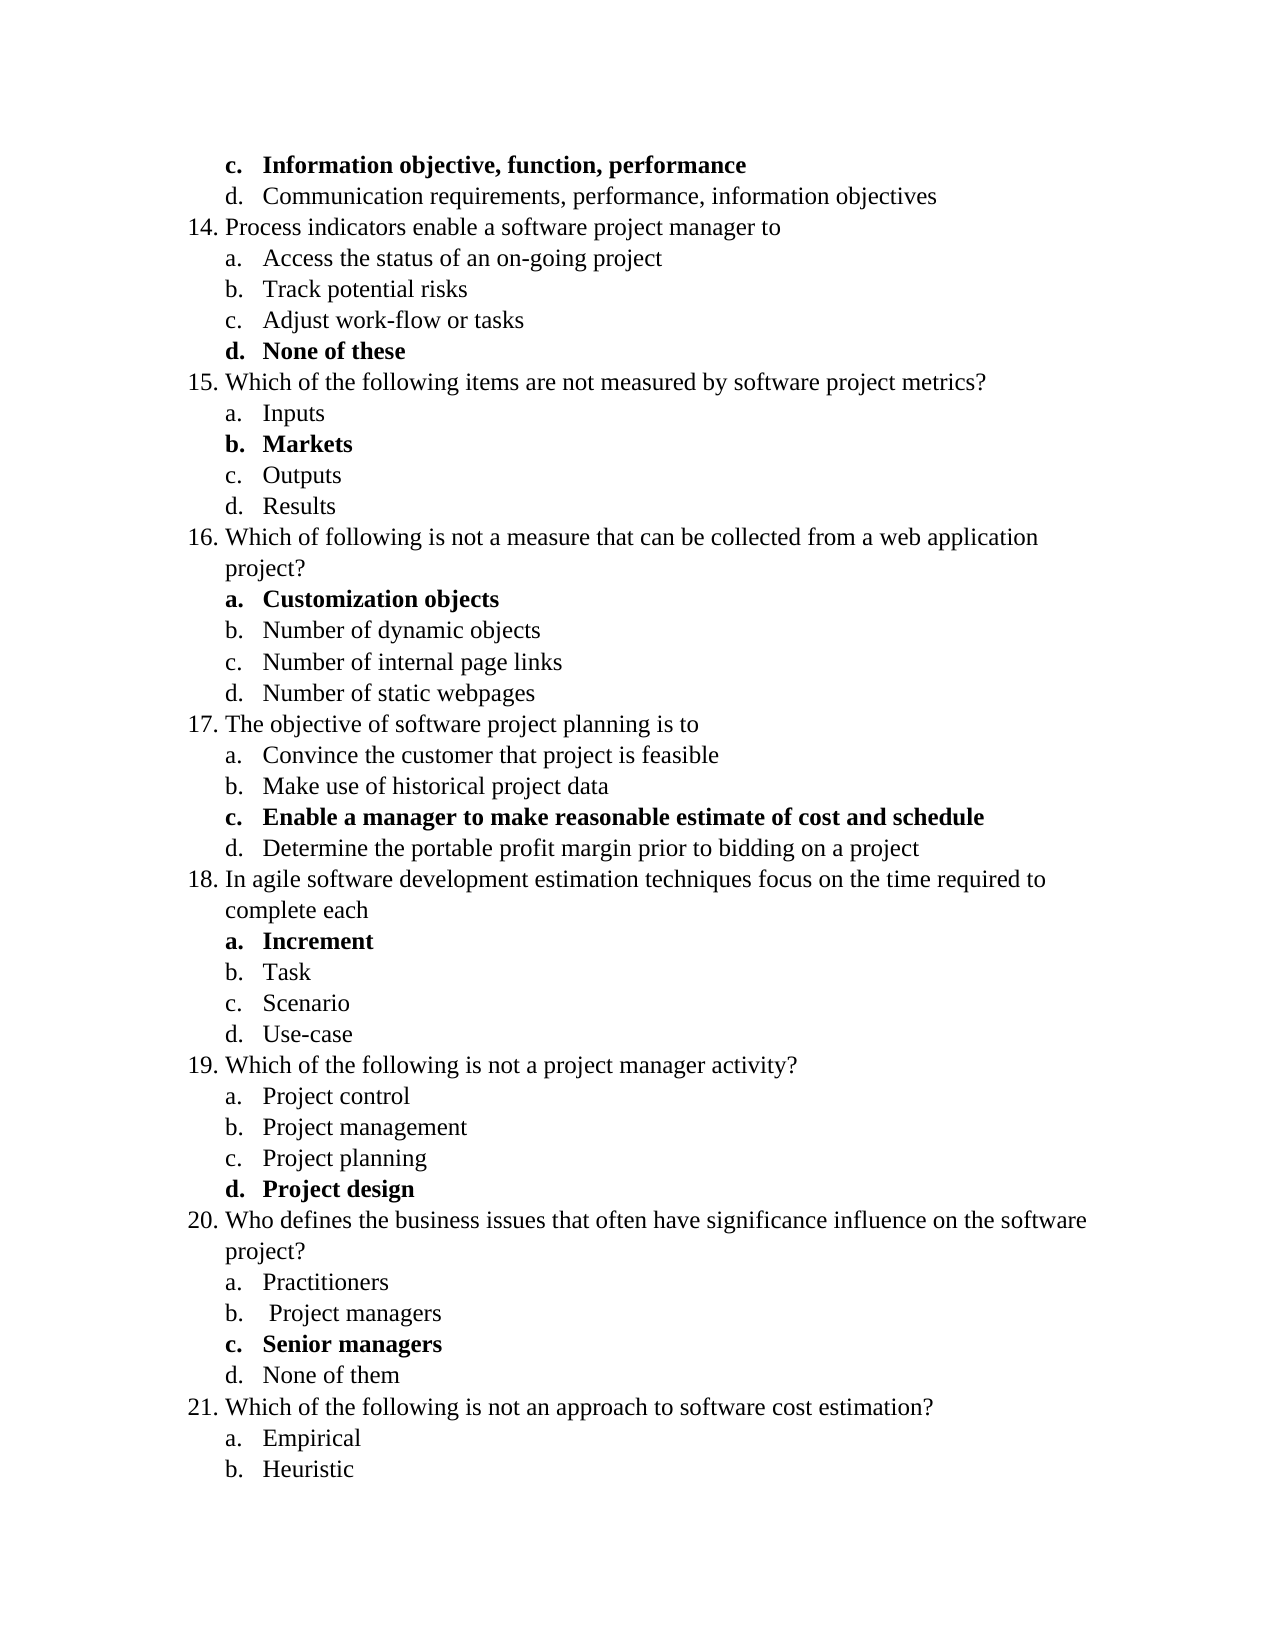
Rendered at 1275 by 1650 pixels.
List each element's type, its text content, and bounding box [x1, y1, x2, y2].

list Track potential risks [225, 274, 1125, 303]
list Heuristic [225, 1454, 1125, 1482]
list Use-case [225, 1019, 1125, 1048]
list Which of the following is not a project manager activity? [187, 1050, 1125, 1079]
list Project design [225, 1174, 1125, 1203]
list Customization objects [225, 584, 1125, 613]
list Results [225, 491, 1125, 520]
list Who defines the business issues that often have significance influence on the software project? [187, 1205, 1125, 1265]
list Practitioners [225, 1267, 1125, 1296]
list Empirical [225, 1423, 1125, 1451]
list Convince the customer that project is feasible [225, 740, 1125, 768]
list Which of the following is not an approach to software cost estimation? [187, 1392, 1125, 1420]
list Markets [225, 429, 1125, 458]
list Increment [225, 926, 1125, 955]
list None of these [225, 336, 1125, 365]
list Project planning [225, 1143, 1125, 1172]
list Number of internal page links [225, 647, 1125, 675]
list Which of the following items are not measured by software project metrics? [187, 367, 1125, 396]
list Number of static webpages [225, 678, 1125, 706]
list Adjust work-flow or tasks [225, 305, 1125, 334]
list Project managers [225, 1298, 1125, 1327]
list Access the status of an on-going project [225, 243, 1125, 272]
list Senior managers [225, 1329, 1125, 1358]
list Task [225, 957, 1125, 986]
list Information objective, function, performance [225, 150, 1125, 179]
list Inputs [225, 398, 1125, 427]
list Enable a manager to make reasonable estimate of cost and schedule [225, 802, 1125, 831]
list Project management [225, 1112, 1125, 1141]
list Scenario [225, 988, 1125, 1017]
list Determine the portable profit margin prior to bidding on a project [225, 833, 1125, 862]
list Number of dynamic objects [225, 616, 1125, 644]
list Make use of historical project data [225, 771, 1125, 799]
list In agile software development estimation techniques focus on the time required to complete each [187, 864, 1125, 924]
list Project control [225, 1081, 1125, 1110]
list The objective of software project planning is to [187, 709, 1125, 737]
list None of them [225, 1361, 1125, 1389]
list Which of following is not a measure that can be collected from a web application project? [187, 522, 1125, 582]
list Process indicators enable a software project manager to [187, 212, 1125, 241]
list Outputs [225, 460, 1125, 489]
list Communication requirements, performance, information objectives [225, 181, 1125, 210]
